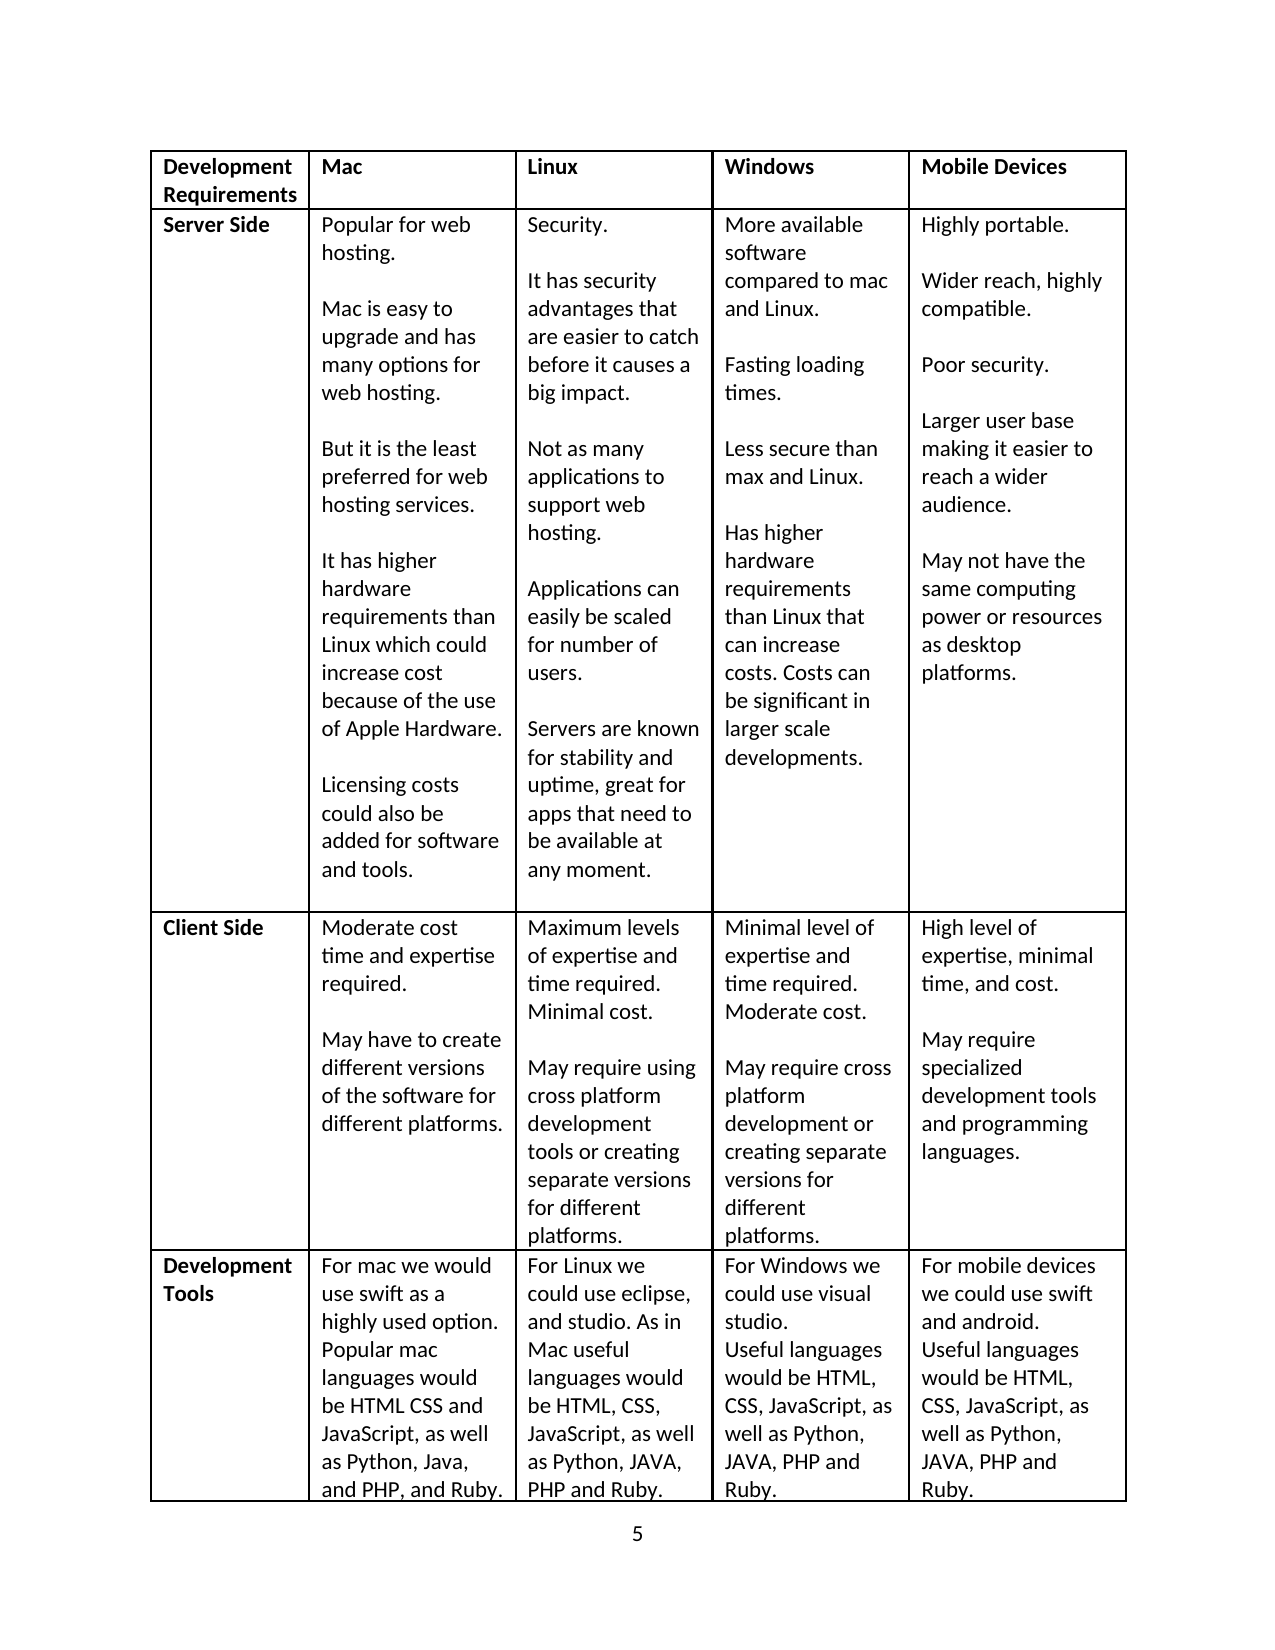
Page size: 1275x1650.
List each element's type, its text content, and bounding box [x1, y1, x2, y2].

table_cell Development Tools [152, 1251, 308, 1500]
table_cell High level of expertise, minimal time, and cost. May require specialized development tools and programming languages. [910, 913, 1125, 1249]
table_cell Maximum levels of expertise and time required. Minimal cost. May require using cross platform development tools or creating separate versions for different platforms. [517, 913, 711, 1249]
table_header Mac [310, 152, 515, 208]
table_cell Server Side [152, 210, 308, 911]
table_cell Highly portable. Wider reach, highly compatible. Poor security. Larger user base making it easier to reach a wider audience. May not have the same computing power or resources as desktop platforms. [910, 210, 1125, 911]
table_cell Minimal level of expertise and time required. Moderate cost. May require cross platform development or creating separate versions for different platforms. [714, 913, 908, 1249]
table_header Windows [714, 152, 908, 208]
table_cell Popular for web hosting. Mac is easy to upgrade and has many options for web hosting. But it is the least preferred for web hosting services. It has higher hardware requirements than Linux which could increase cost because of the use of Apple Hardware. Licensing costs could also be added for software and tools. [310, 210, 515, 911]
table_cell Client Side [152, 913, 308, 1249]
table_cell For mobile devices we could use swift and android. Useful languages would be HTML, CSS, JavaScript, as well as Python, JAVA, PHP and Ruby. [910, 1251, 1125, 1500]
table_header Mobile Devices [910, 152, 1125, 208]
table_cell For mac we would use swift as a highly used option. Popular mac languages would be HTML CSS and JavaScript, as well as Python, Java, and PHP, and Ruby. [310, 1251, 515, 1500]
table_header Development Requirements [152, 152, 308, 208]
table_cell For Linux we could use eclipse, and studio. As in Mac useful languages would be HTML, CSS, JavaScript, as well as Python, JAVA, PHP and Ruby. [517, 1251, 711, 1500]
table_cell Security. It has security advantages that are easier to catch before it causes a big impact. Not as many applications to support web hosting. Applications can easily be scaled for number of users. Servers are known for stability and uptime, great for apps that need to be available at any moment. [517, 210, 711, 911]
table_cell For Windows we could use visual studio. Useful languages would be HTML, CSS, JavaScript, as well as Python, JAVA, PHP and Ruby. [714, 1251, 908, 1500]
table_cell Moderate cost time and expertise required. May have to create different versions of the software for different platforms. [310, 913, 515, 1249]
table_cell More available software compared to mac and Linux. Fasting loading times. Less secure than max and Linux. Has higher hardware requirements than Linux that can increase costs. Costs can be significant in larger scale developments. [714, 210, 908, 911]
table_header Linux [517, 152, 711, 208]
